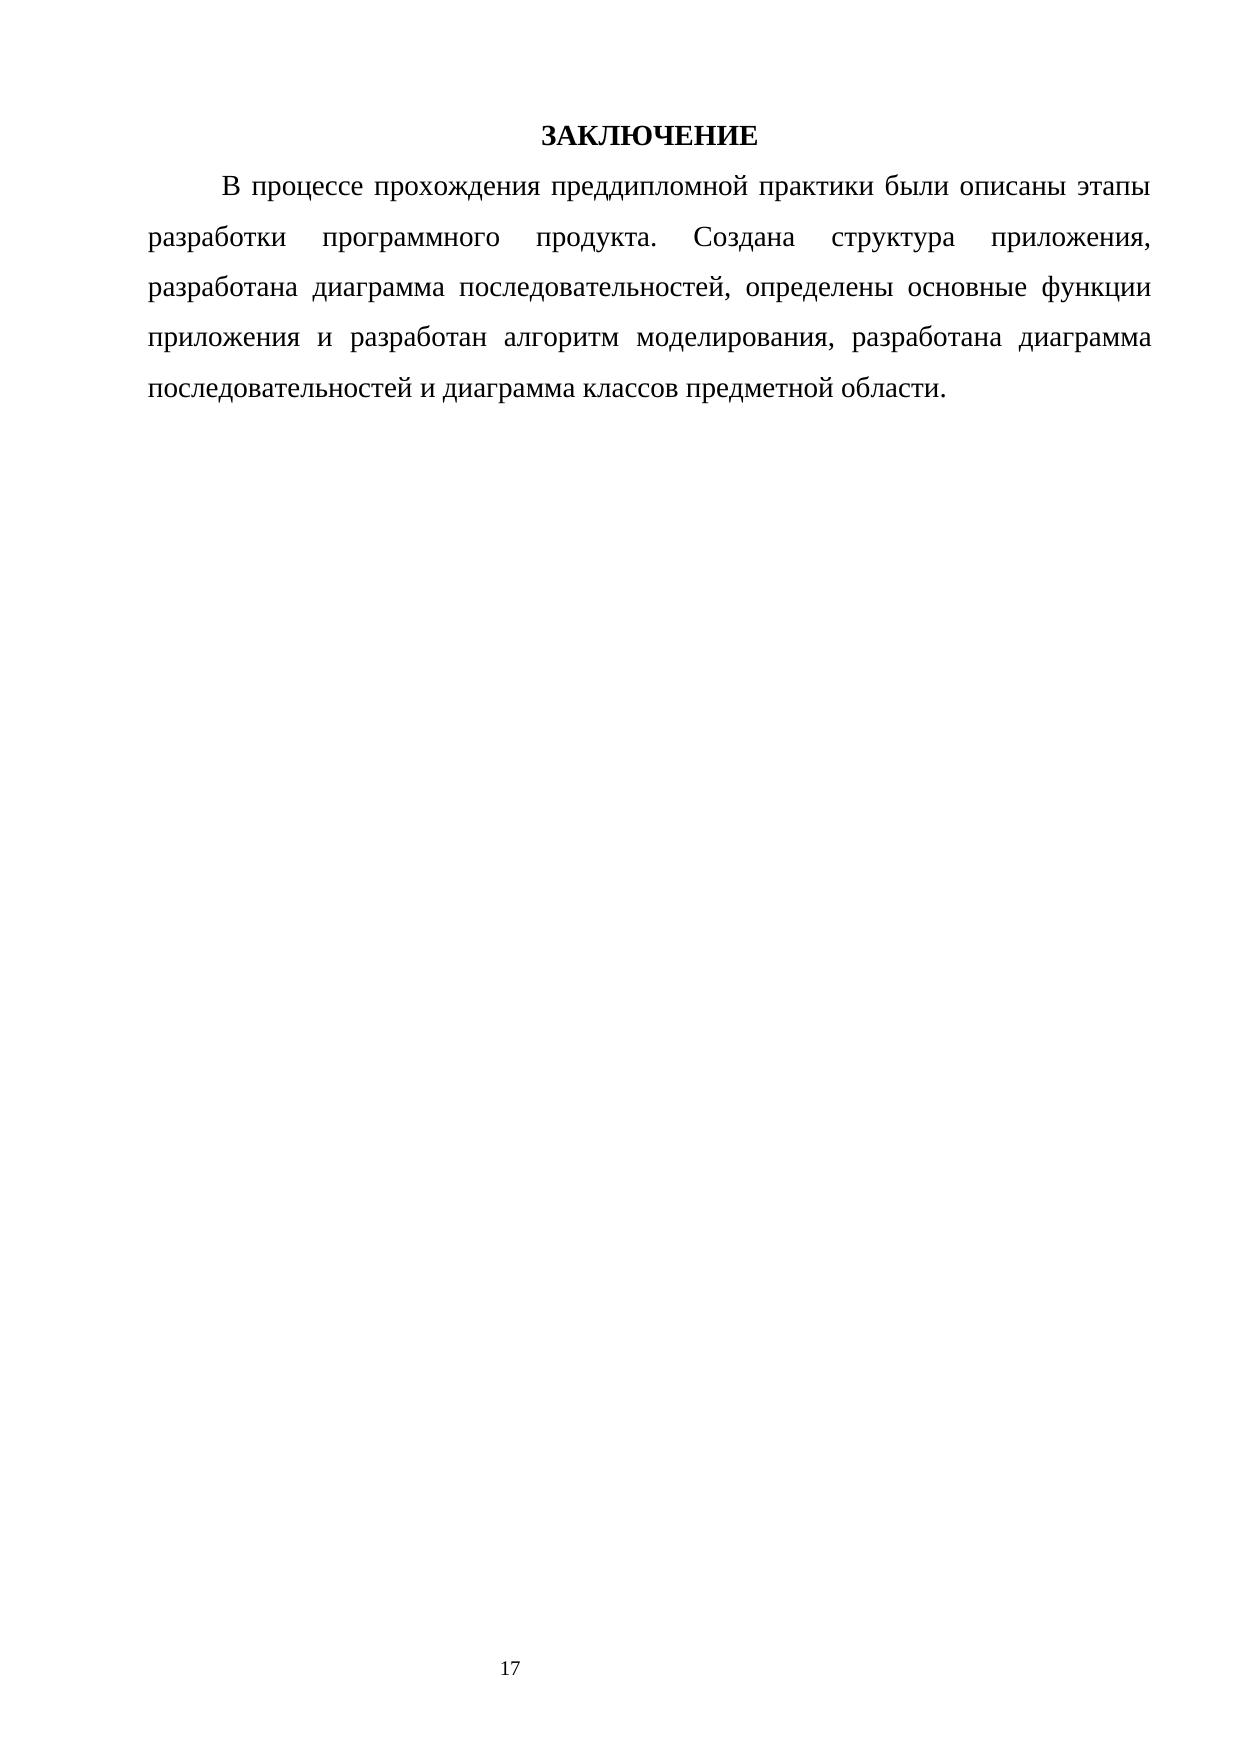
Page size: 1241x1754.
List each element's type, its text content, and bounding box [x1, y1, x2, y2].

text В процессе прохождения преддипломной практики были описаны этапы разработки программного продукта. Создана структура приложения, разработана диаграмма последовательностей, определены основные функции приложения и разработан алгоритм моделирования, разработана диаграмма последовательностей и диаграмма классов предметной области. [148, 168, 1152, 403]
list ЗАКЛЮЧЕНИЕ [148, 118, 1152, 152]
